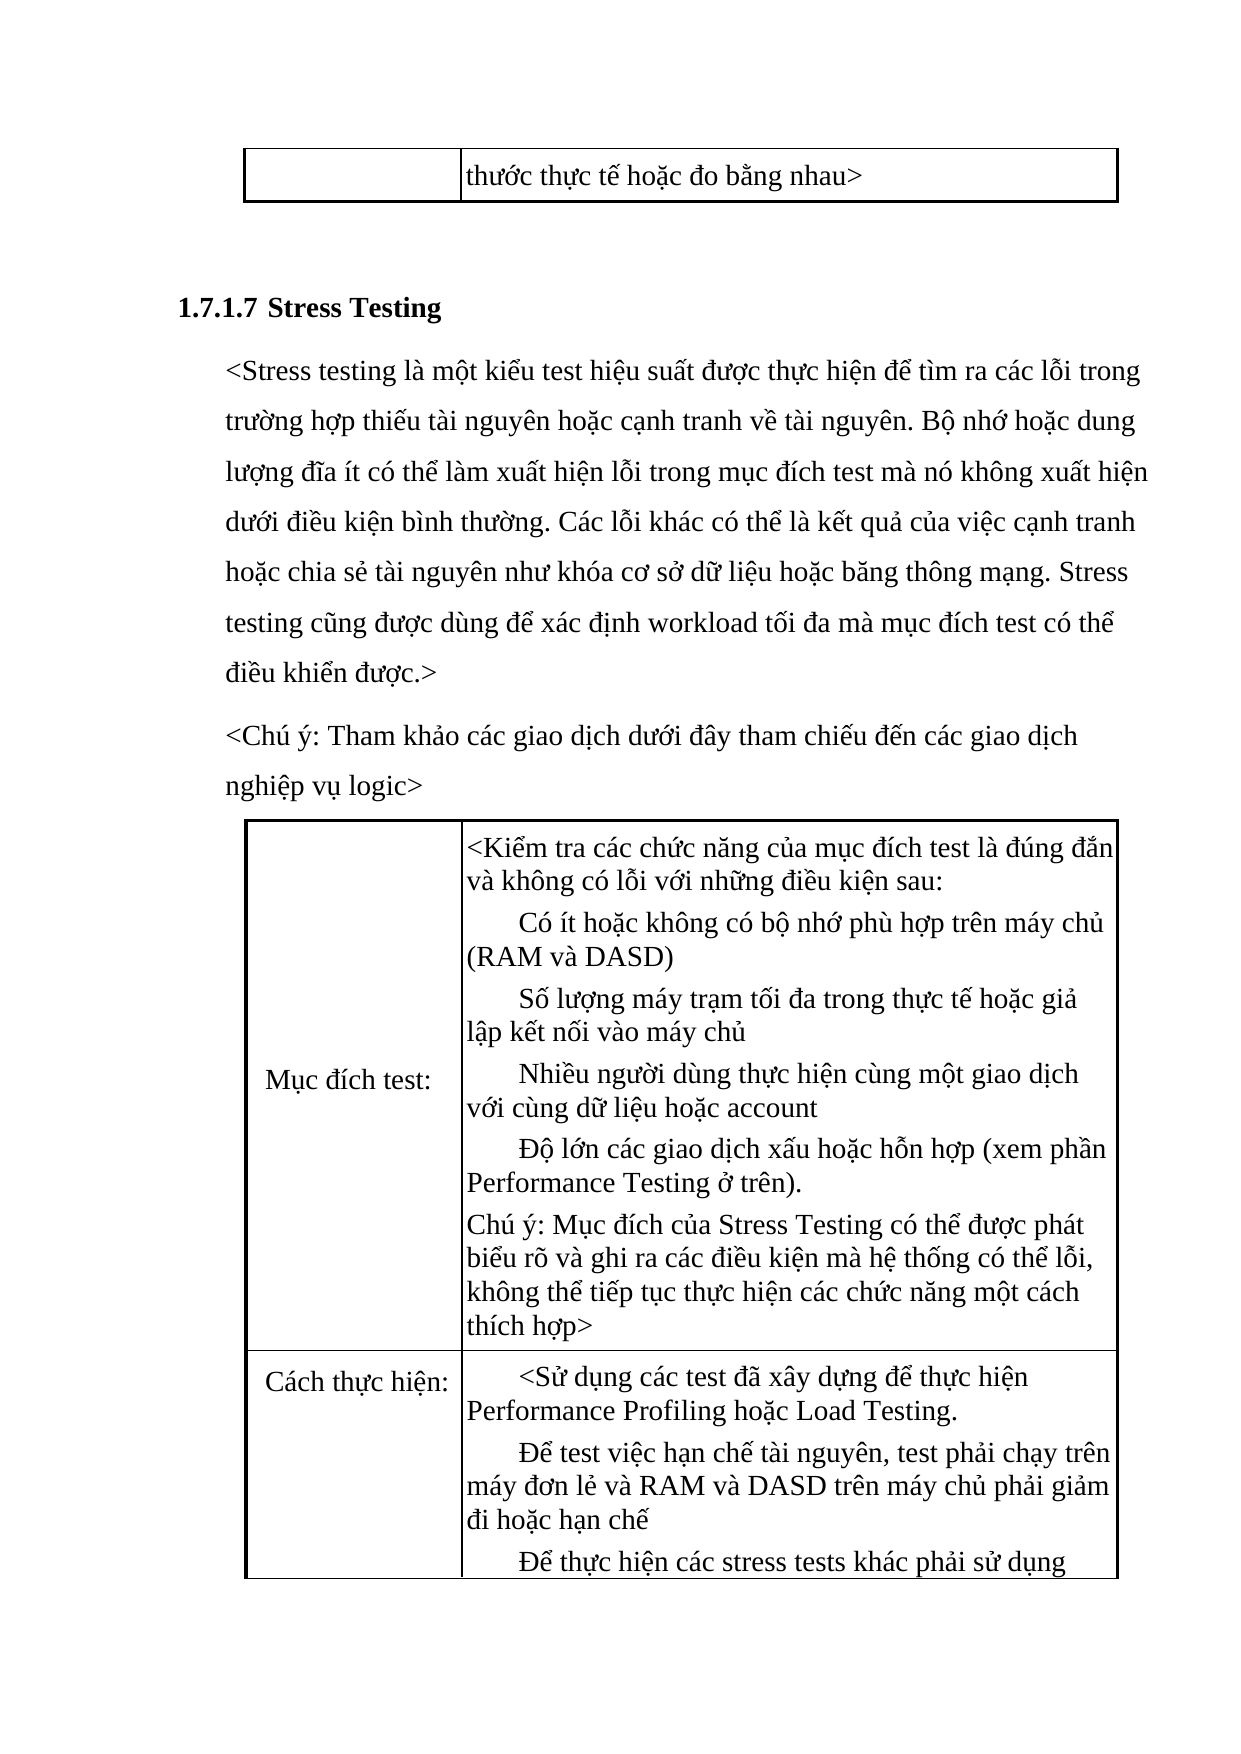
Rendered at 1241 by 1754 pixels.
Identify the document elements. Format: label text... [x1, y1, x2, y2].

text <Stress testing là một kiểu test hiệu suất được thực hiện để tìm ra các lỗi trong trường hợp thiếu tài nguyên hoặc cạnh tranh về tài nguyên. Bộ nhớ hoặc dung lượng đĩa ít có thể làm xuất hiện lỗi trong mục đích test mà nó không xuất hiện dưới điều kiện bình thường. Các lỗi khác có thể là kết quả của việc cạnh tranh hoặc chia sẻ tài nguyên như khóa cơ sở dữ liệu hoặc băng thông mạng. Stress testing cũng được dùng để xác định workload tối đa mà mục đích test có thể điều khiển được.> [225, 353, 1152, 689]
table_cell Cách thực hiện: [248, 1351, 461, 1577]
text <Chú ý: Tham khảo các giao dịch dưới đây tham chiếu đến các giao dịch nghiệp vụ logic> [225, 718, 1152, 802]
subtitle Stress Testing [177, 290, 1152, 324]
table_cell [463, 1351, 1116, 1577]
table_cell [462, 149, 1116, 199]
table_header Mục đích test: [248, 822, 461, 1349]
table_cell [246, 149, 460, 199]
table_header <Kiểm tra các chức năng của mục đích test là đúng đắn và không có lỗi với những điều kiện sau:  Có ít hoặc không có bộ nhớ phù hợp trên máy chủ (RAM và DASD)  Số lượng máy trạm tối đa trong thực tế hoặc giả lập kết nối vào máy chủ  Nhiều người dùng thực hiện cùng một giao dịch với cùng dữ liệu hoặc account  Độ lớn các giao dịch xấu hoặc hỗn hợp (xem phần Performance Testing ở trên). Chú ý: Mục đích của Stress Testing có thể được phát biểu rõ và ghi ra các điều kiện mà hệ thống có thể lỗi, không thể tiếp tục thực hiện các chức năng một cách thích hợp> [463, 822, 1116, 1349]
